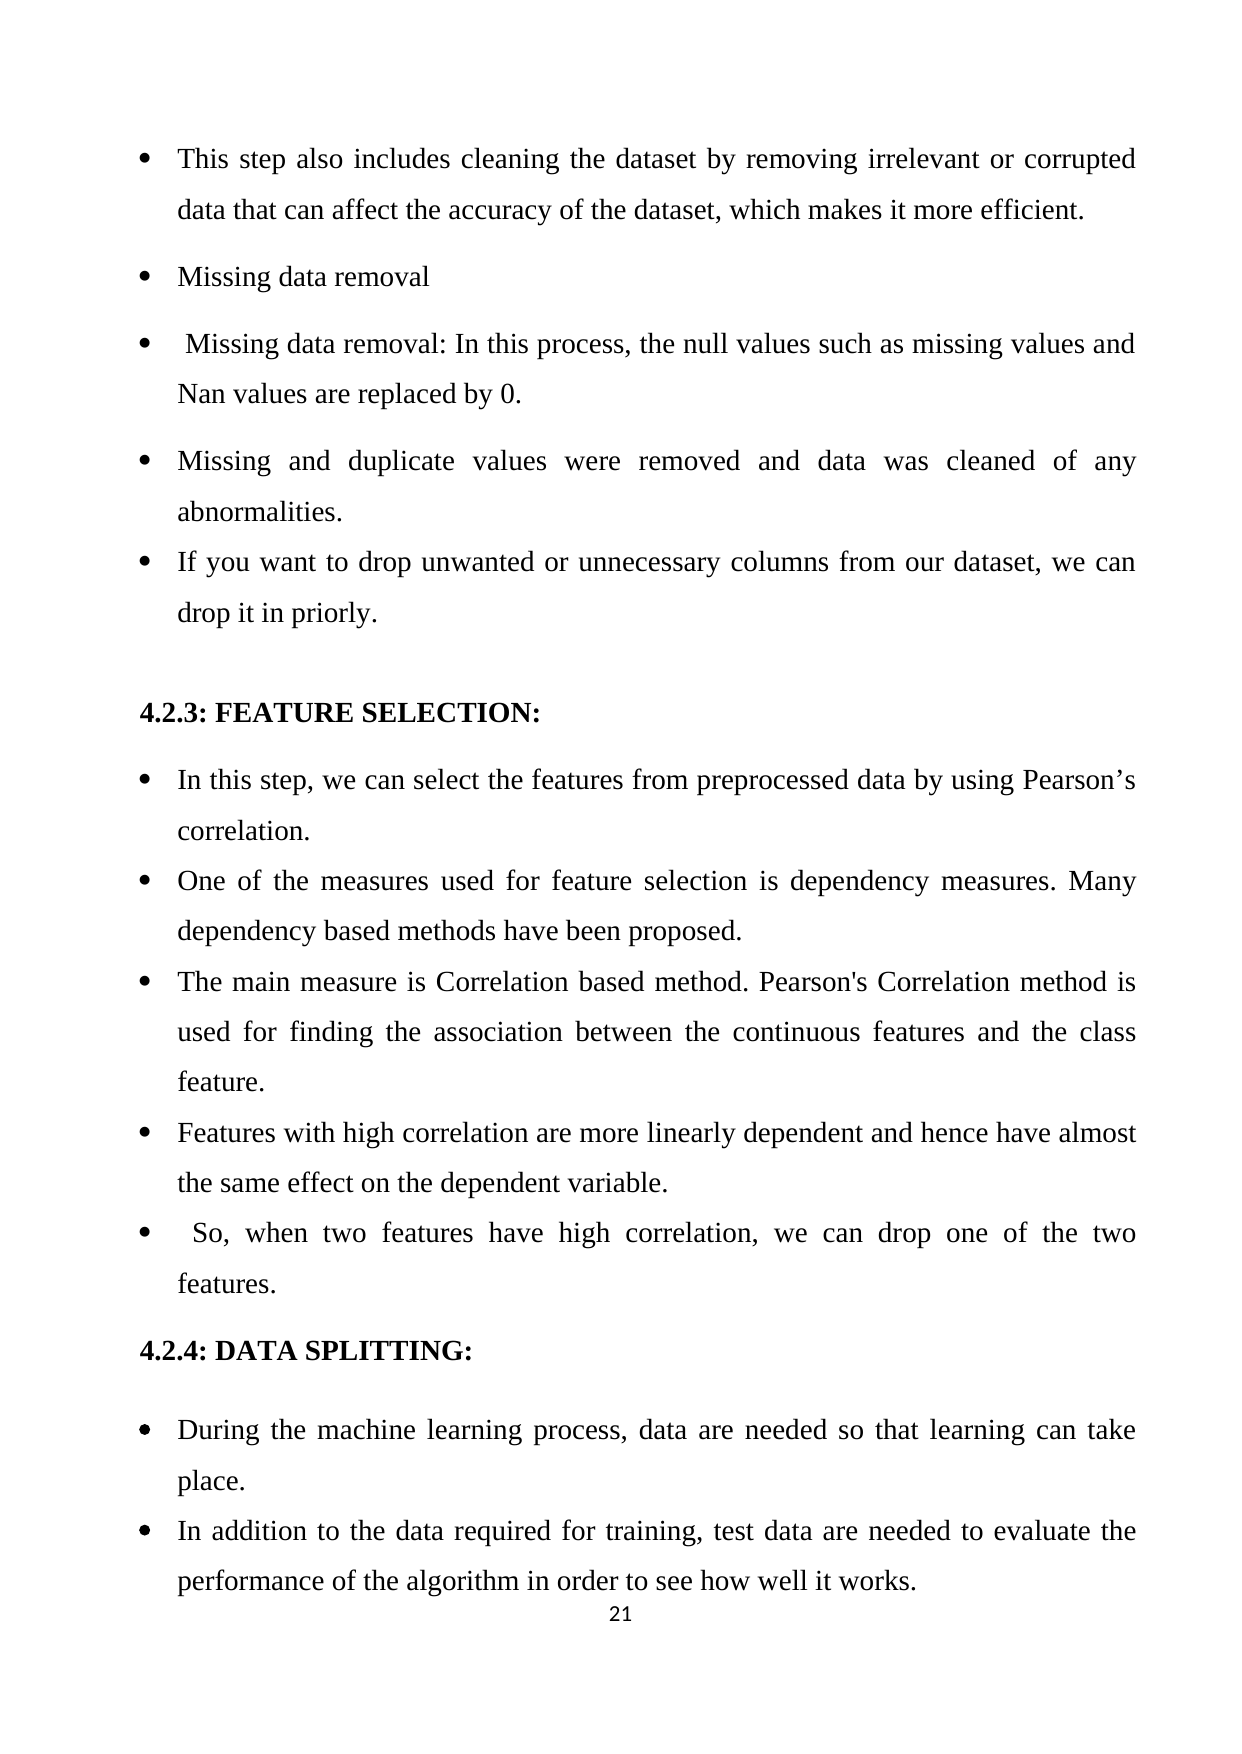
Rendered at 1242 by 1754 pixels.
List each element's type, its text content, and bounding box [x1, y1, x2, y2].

list Missing data removal: In this process, the null values such as missing values and Nan values are replaced by 0. [139, 326, 1137, 410]
list Missing and duplicate values were removed and data was cleaned of any abnormalities. [139, 443, 1137, 527]
list Features with high correlation are more linearly dependent and hence have almost the same effect on the dependent variable. [139, 1115, 1137, 1199]
text 4.2.3: FEATURE SELECTION: [139, 695, 1137, 729]
list So, when two features have high correlation, we can drop one of the two features. [139, 1216, 1137, 1299]
list Missing data removal [139, 259, 1137, 293]
list During the machine learning process, data are needed so that learning can take place. [139, 1412, 1137, 1496]
text 4.2.4: DATA SPLITTING: [139, 1333, 1137, 1366]
list One of the measures used for feature selection is dependency measures. Many dependency based methods have been proposed. [139, 863, 1137, 947]
list The main measure is Correlation based method. Pearson's Correlation method is used for finding the association between the continuous features and the class feature. [139, 964, 1137, 1098]
list If you want to drop unwanted or unnecessary columns from our dataset, we can drop it in priorly. [139, 544, 1137, 628]
list This step also includes cleaning the dataset by removing irrelevant or corrupted data that can affect the accuracy of the dataset, which makes it more efficient. [139, 142, 1137, 226]
list In this step, we can select the features from preprocessed data by using Pearson’s correlation. [139, 762, 1137, 846]
